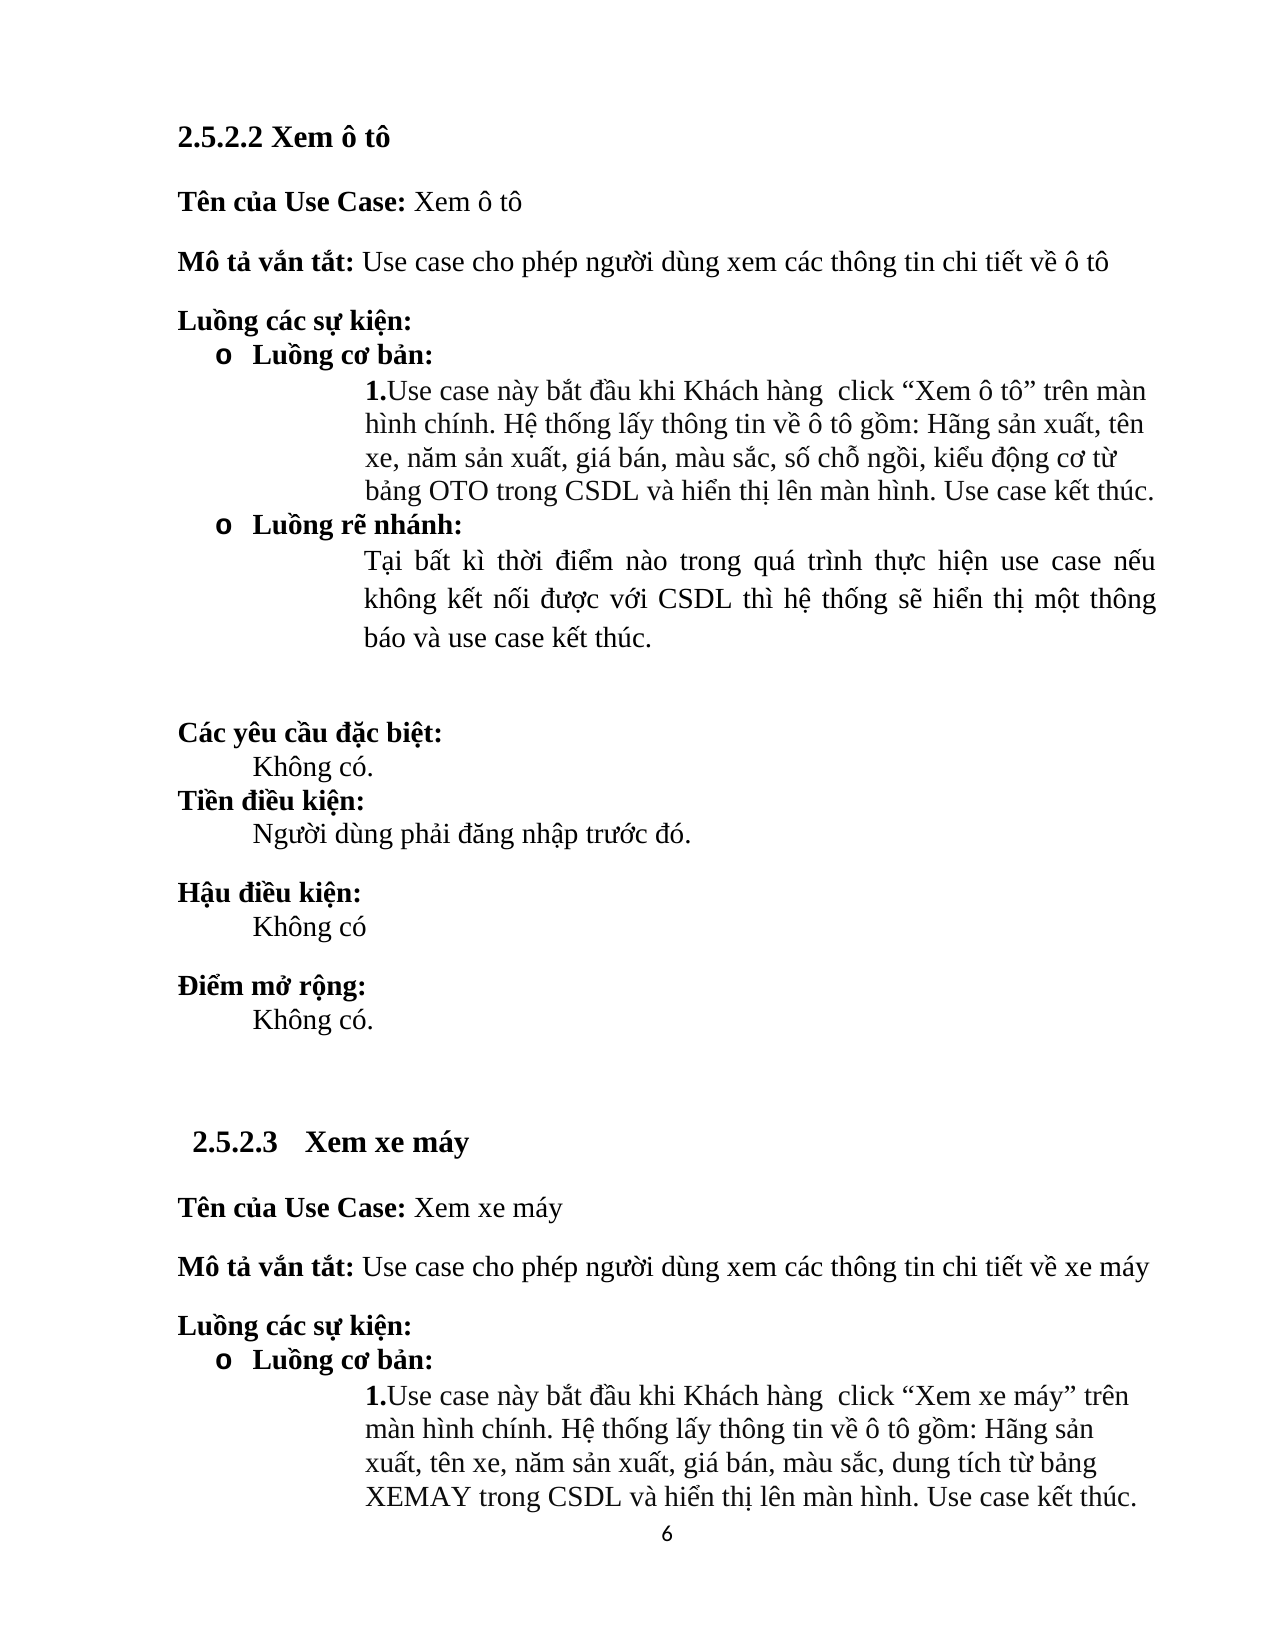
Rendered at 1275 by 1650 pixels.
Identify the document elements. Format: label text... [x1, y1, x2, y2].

text Không có. [177, 1002, 1157, 1036]
text Người dùng phải đăng nhập trước đó. [177, 816, 1157, 850]
text Luồng các sự kiện: [177, 1308, 1157, 1342]
text Mô tả vắn tắt: Use case cho phép người dùng xem các thông tin chi tiết về xe máy [177, 1249, 1157, 1283]
list Luồng cơ bản: [215, 337, 1157, 373]
text Tên của Use Case: Xem ô tô [177, 184, 1157, 218]
text Hậu điều kiện: [177, 876, 1157, 909]
text Không có. [177, 749, 1157, 783]
list Luồng cơ bản: [215, 1342, 1157, 1378]
subtitle Xem xe máy [192, 1123, 1157, 1159]
text Không có [252, 909, 1157, 943]
text 1.Use case này bắt đầu khi Khách hàng click “Xem ô tô” trên màn hình chính. Hệ thống lấy thông tin về ô tô gồm: Hãng sản xuất, tên xe, năm sản xuất, giá bán, màu sắc, số chỗ ngồi, kiểu động cơ từ bảng OTO trong CSDL và hiển thị lên màn hình. Use case kết thúc. [365, 373, 1157, 507]
text Tiền điều kiện: [177, 783, 1157, 816]
text Luồng các sự kiện: [177, 303, 1157, 337]
list Luồng rẽ nhánh: [215, 507, 1157, 543]
text Tên của Use Case: Xem xe máy [177, 1190, 1157, 1223]
text Các yêu cầu đặc biệt: [177, 716, 1157, 749]
list Tại bất kì thời điểm nào trong quá trình thực hiện use case nếu không kết nối được với CSDL thì hệ thống sẽ hiển thị một thông báo và use case kết thúc. [364, 543, 1157, 654]
subtitle 2.5.2.2 Xem ô tô [177, 118, 1157, 154]
text 1.Use case này bắt đầu khi Khách hàng click “Xem xe máy” trên màn hình chính. Hệ thống lấy thông tin về ô tô gồm: Hãng sản xuất, tên xe, năm sản xuất, giá bán, màu sắc, dung tích từ bảng XEMAY trong CSDL và hiển thị lên màn hình. Use case kết thúc. [365, 1378, 1157, 1512]
text Mô tả vắn tắt: Use case cho phép người dùng xem các thông tin chi tiết về ô tô [177, 244, 1157, 277]
text Điểm mở rộng: [177, 968, 1157, 1002]
